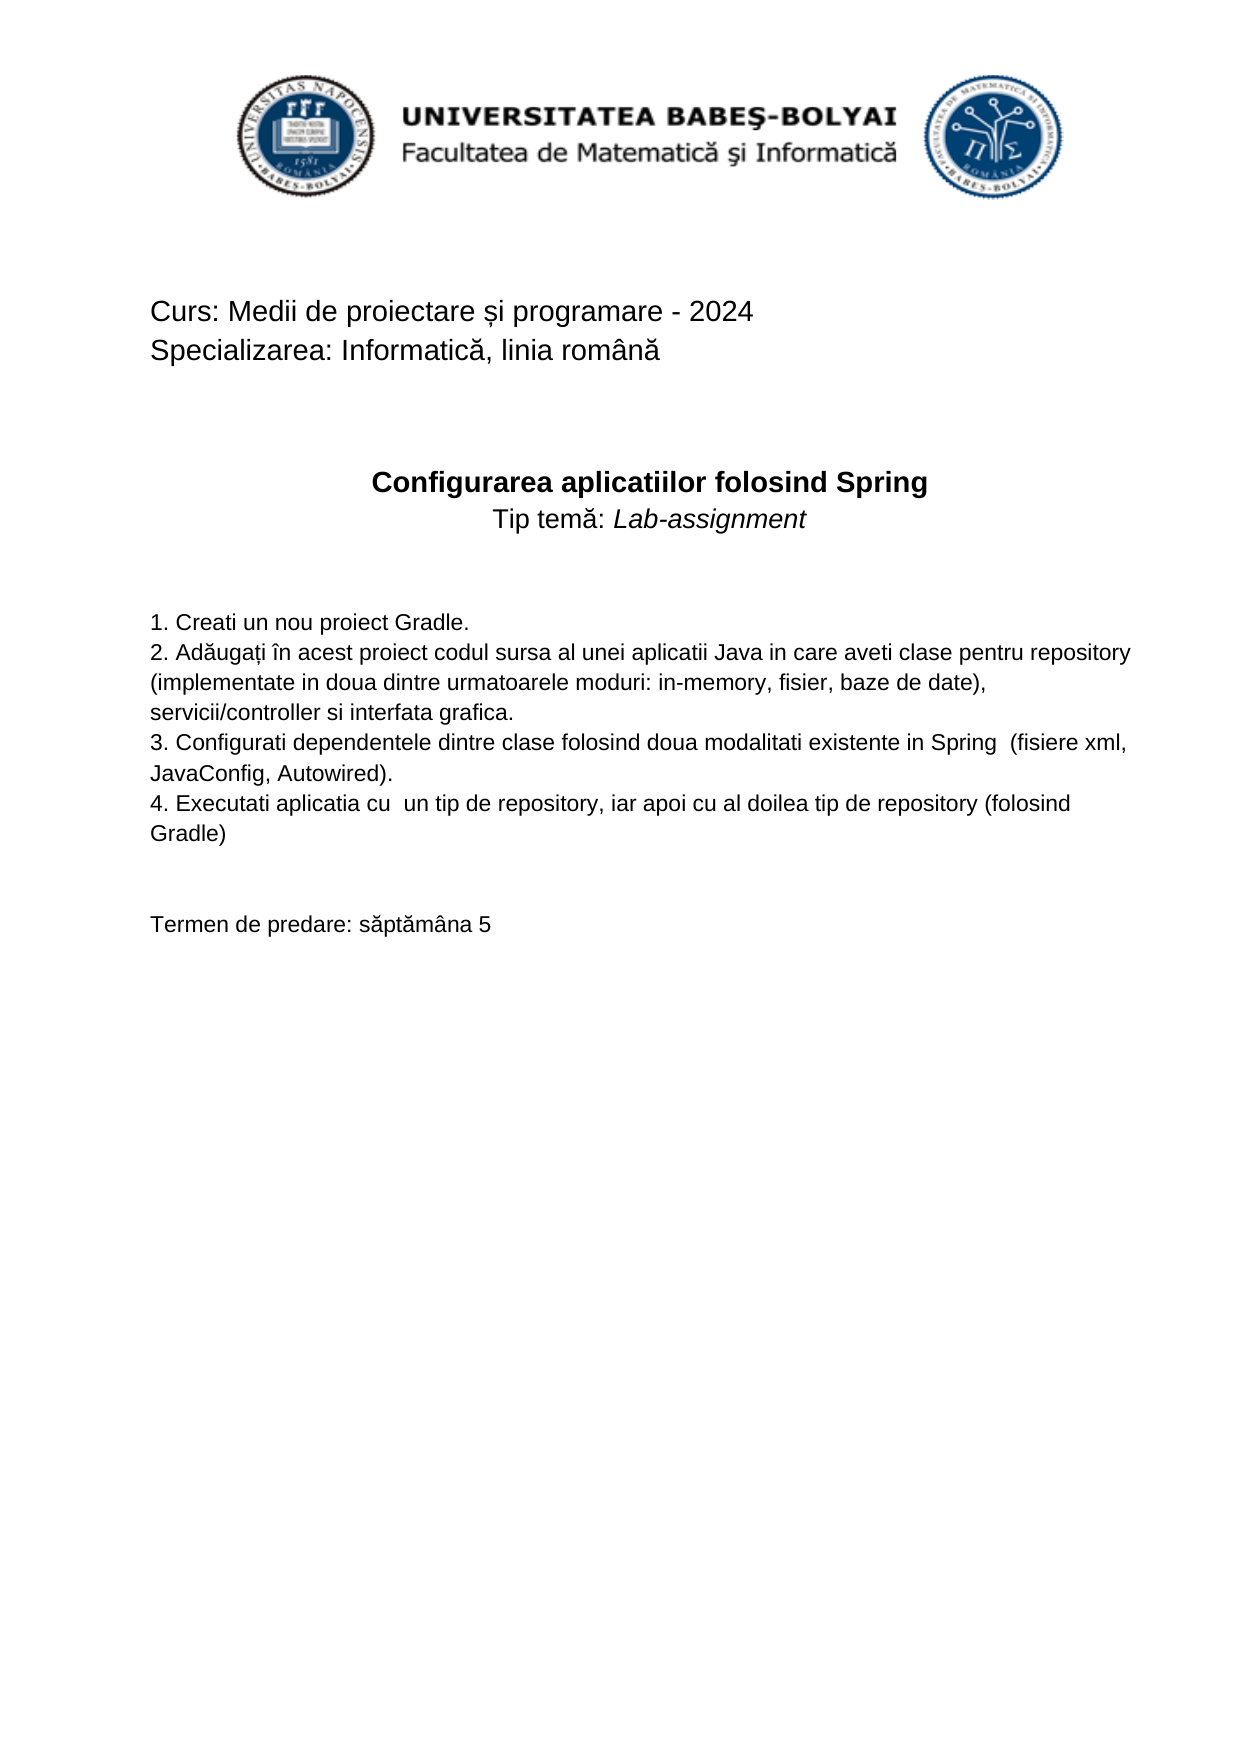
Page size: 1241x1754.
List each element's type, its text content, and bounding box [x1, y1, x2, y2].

text Curs: Medii de proiectare și programare - 2024 [150, 294, 1150, 328]
text 1. Creati un nou proiect Gradle. [150, 608, 1150, 635]
text Termen de predare: săptămâna 5 [150, 911, 1150, 937]
text Configurarea aplicatiilor folosind Spring [150, 465, 1150, 498]
text Tip temă: Lab-assignment [150, 503, 1150, 535]
picture [236, 75, 1064, 200]
text 2. Adăugați în acest proiect codul sursa al unei aplicatii Java in care aveti clase pentru repository (implementate in doua dintre urmatoarele moduri: in-memory, fisier, baze de date), servicii/controller si interfata grafica. [150, 639, 1150, 726]
text Specializarea: Informatică, linia română [150, 333, 1150, 367]
text 3. Configurati dependentele dintre clase folosind doua modalitati existente in Spring (fisiere xml, JavaConfig, Autowired). [150, 729, 1150, 786]
text 4. Executati aplicatia cu un tip de repository, iar apoi cu al doilea tip de repository (folosind Gradle) [150, 790, 1150, 846]
